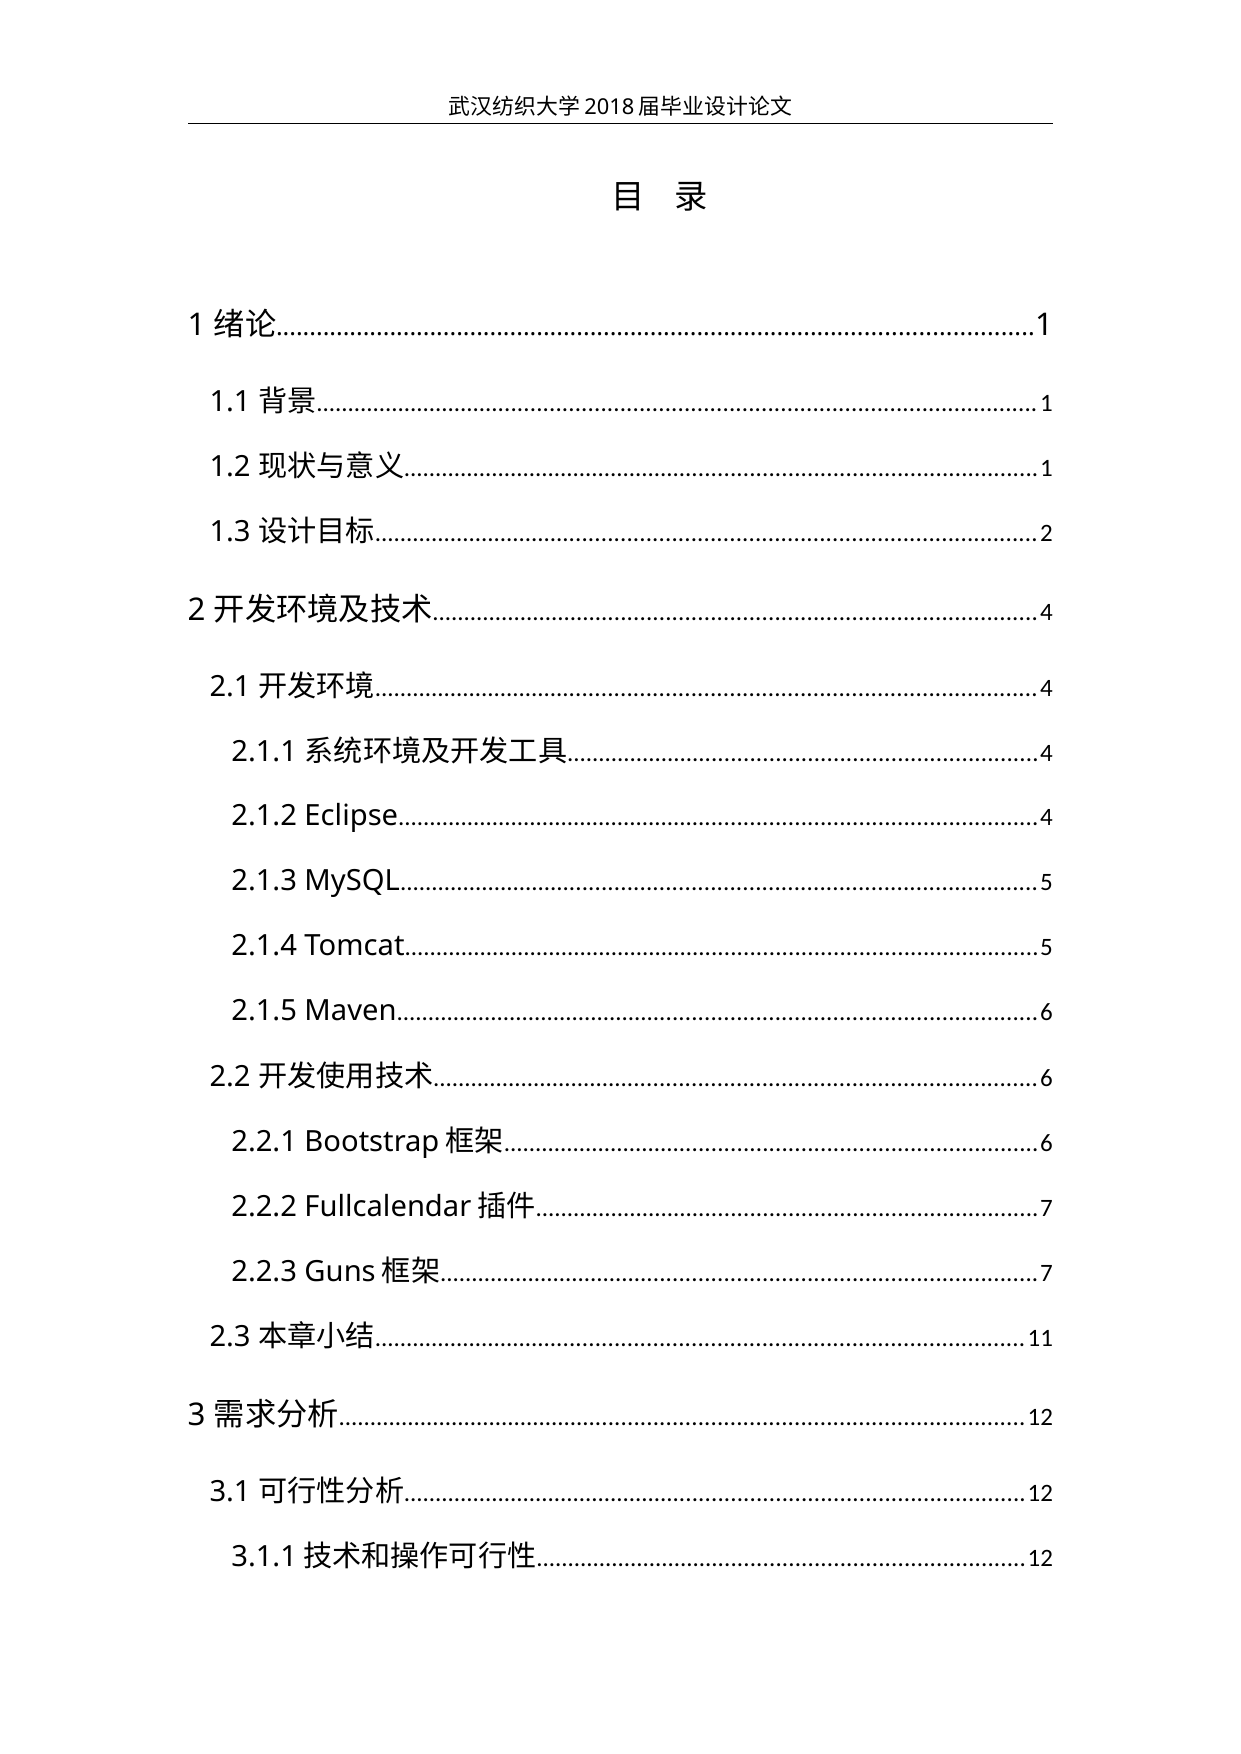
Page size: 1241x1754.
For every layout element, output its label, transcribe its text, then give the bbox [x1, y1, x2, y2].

text 2.2 开发使用技术 6 [209, 1041, 1053, 1106]
text 2.1 开发环境 4 [209, 651, 1053, 716]
text 1.1 背景 1 [209, 366, 1053, 431]
text 2.2.2 Fullcalendar插件 7 [231, 1171, 1053, 1236]
text 目 录 [209, 162, 1042, 227]
text 2.1.3 MySQL 5 [231, 846, 1053, 911]
text 2.1.5 Maven 6 [231, 976, 1053, 1041]
text 2.2.3 Guns框架 7 [231, 1236, 1053, 1301]
text 2.3 本章小结 11 [209, 1301, 1053, 1366]
text 2.2.1 Bootstrap框架 6 [231, 1106, 1053, 1171]
text 1.2 现状与意义 1 [209, 431, 1053, 496]
text 3 需求分析 12 [187, 1379, 1053, 1444]
text 2.1.1 系统环境及开发工具 4 [231, 716, 1053, 781]
text 2 开发环境及技术 4 [187, 574, 1053, 639]
text 2.1.2 Eclipse 4 [231, 781, 1053, 846]
text 2.1.4 Tomcat 5 [231, 911, 1053, 976]
text 3.1.1技术和操作可行性 12 [231, 1521, 1053, 1586]
text 1.3 设计目标 2 [209, 496, 1053, 561]
text 3.1 可行性分析 12 [209, 1456, 1053, 1521]
text 1 绪论 1 [187, 289, 1053, 354]
